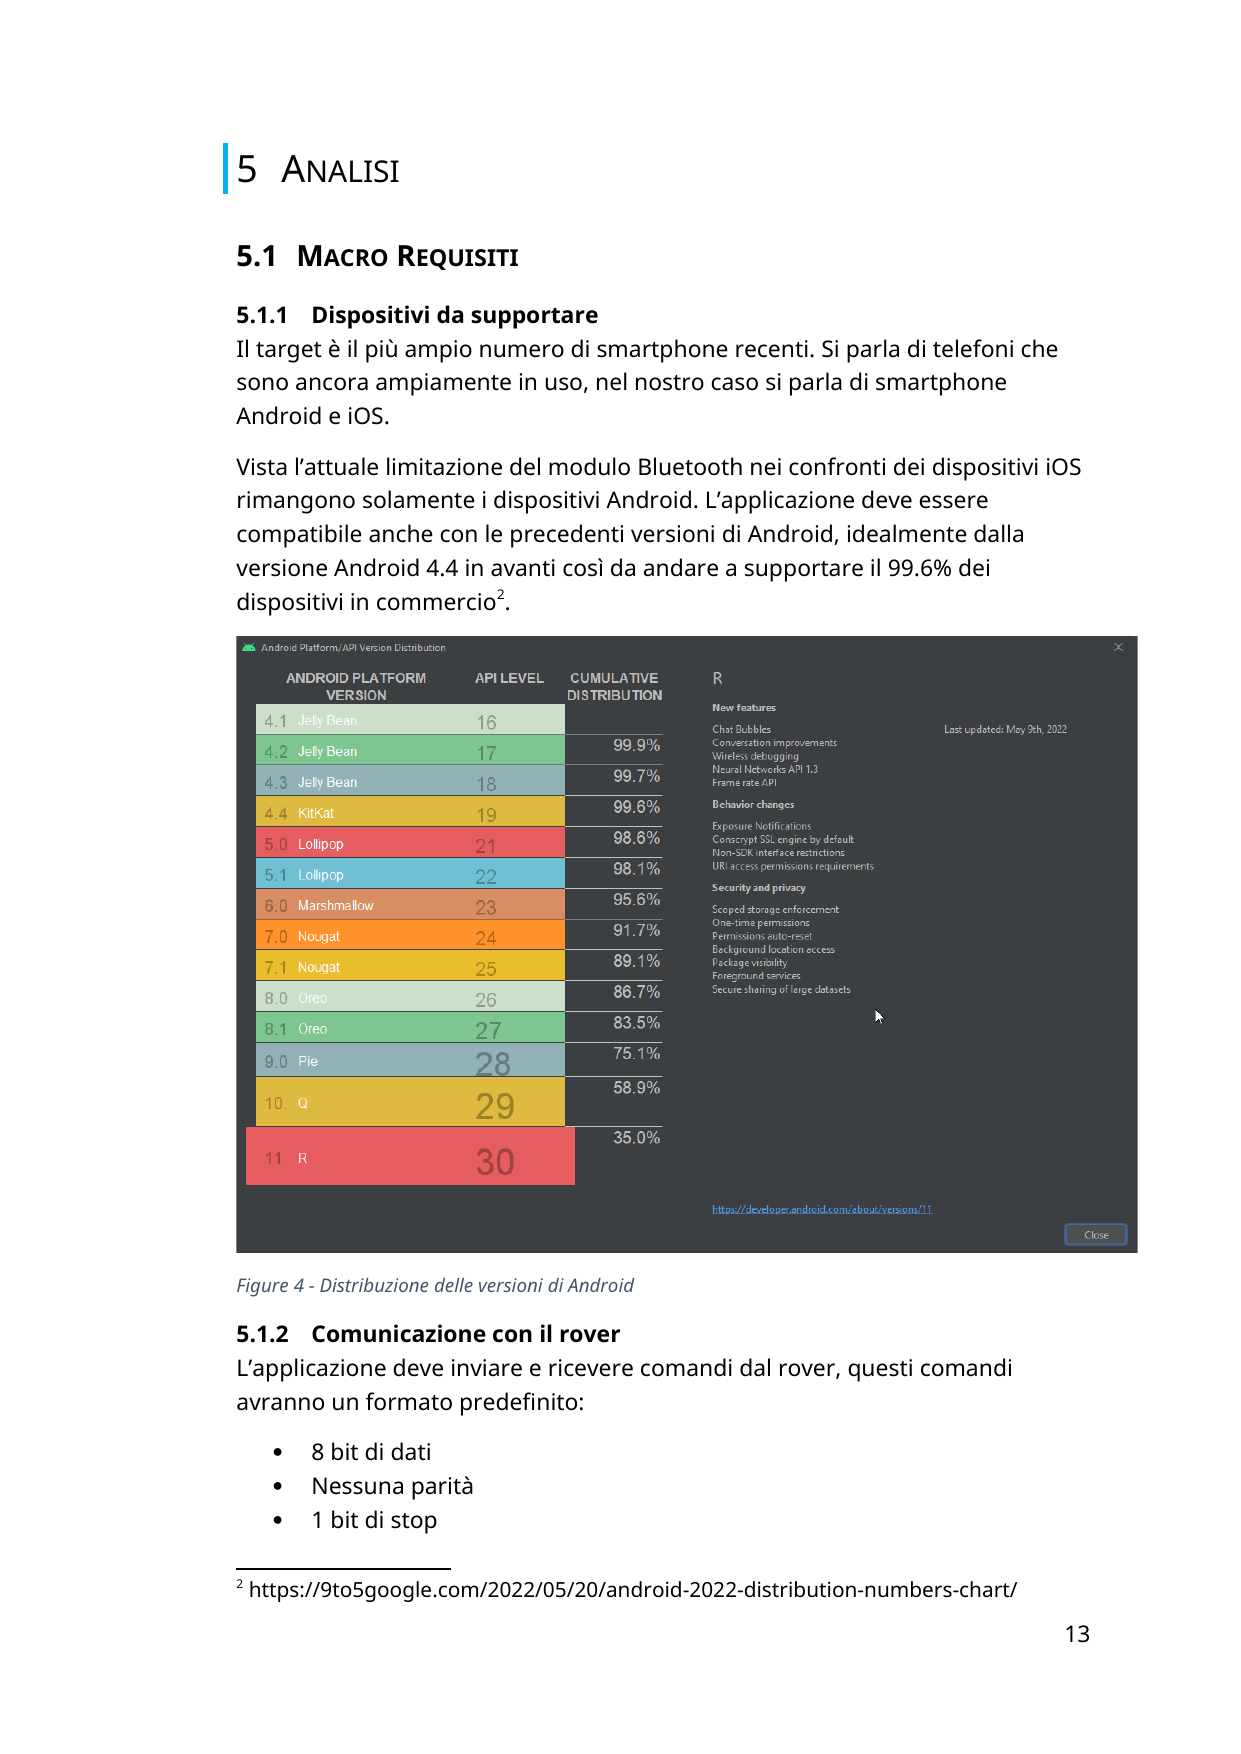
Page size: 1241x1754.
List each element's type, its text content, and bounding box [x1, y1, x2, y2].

list Nessuna parità [274, 1470, 1090, 1501]
text L’applicazione deve inviare e ricevere comandi dal rover, questi comandi avranno un formato predefinito: [236, 1352, 1090, 1417]
text Vista l’attuale limitazione del modulo Bluetooth nei confronti dei dispositivi iOS rimangono solamente i dispositivi Android. L’applicazione deve essere compatibile anche con le precedenti versioni di Android, idealmente dalla versione Android 4.4 in avanti così da andare a supportare il 99.6% dei dispositivi in commercio. [236, 451, 1090, 617]
subtitle Analisi [228, 143, 1090, 194]
text Il target è il più ampio numero di smartphone recenti. Si parla di telefoni che sono ancora ampiamente in uso, nel nostro caso si parla di smartphone Android e iOS. [236, 333, 1090, 431]
list 8 bit di dati [274, 1436, 1090, 1467]
subtitle Comunicazione con il rover [236, 1318, 1090, 1349]
picture [236, 636, 1138, 1253]
subtitle Macro Requisiti [236, 235, 1090, 275]
list 1 bit di stop [274, 1504, 1090, 1535]
subtitle Dispositivi da supportare [236, 299, 1090, 330]
